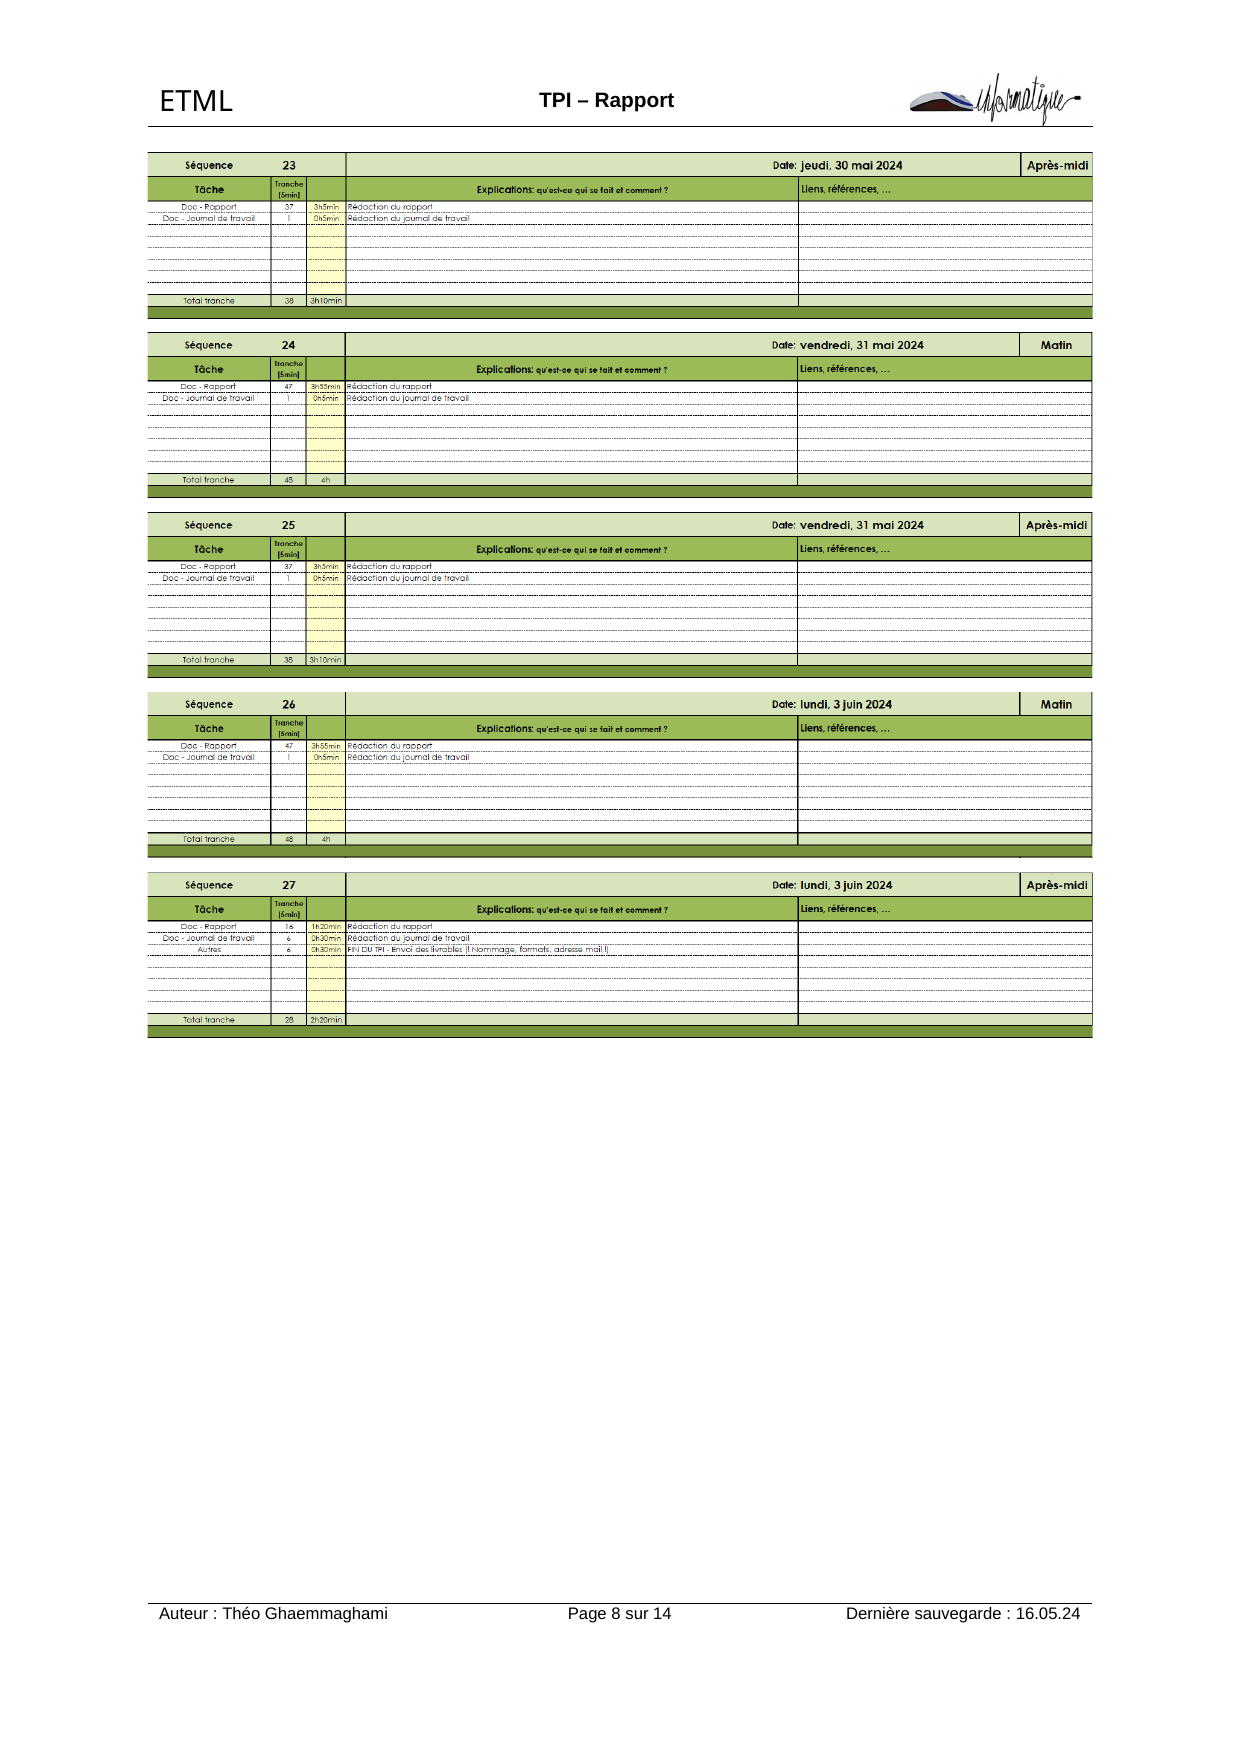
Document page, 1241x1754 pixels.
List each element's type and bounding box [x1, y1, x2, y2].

picture [147, 512, 1093, 678]
picture [147, 692, 1093, 858]
picture [147, 152, 1093, 319]
picture [147, 332, 1093, 498]
picture [909, 73, 1082, 126]
picture [147, 872, 1093, 1038]
